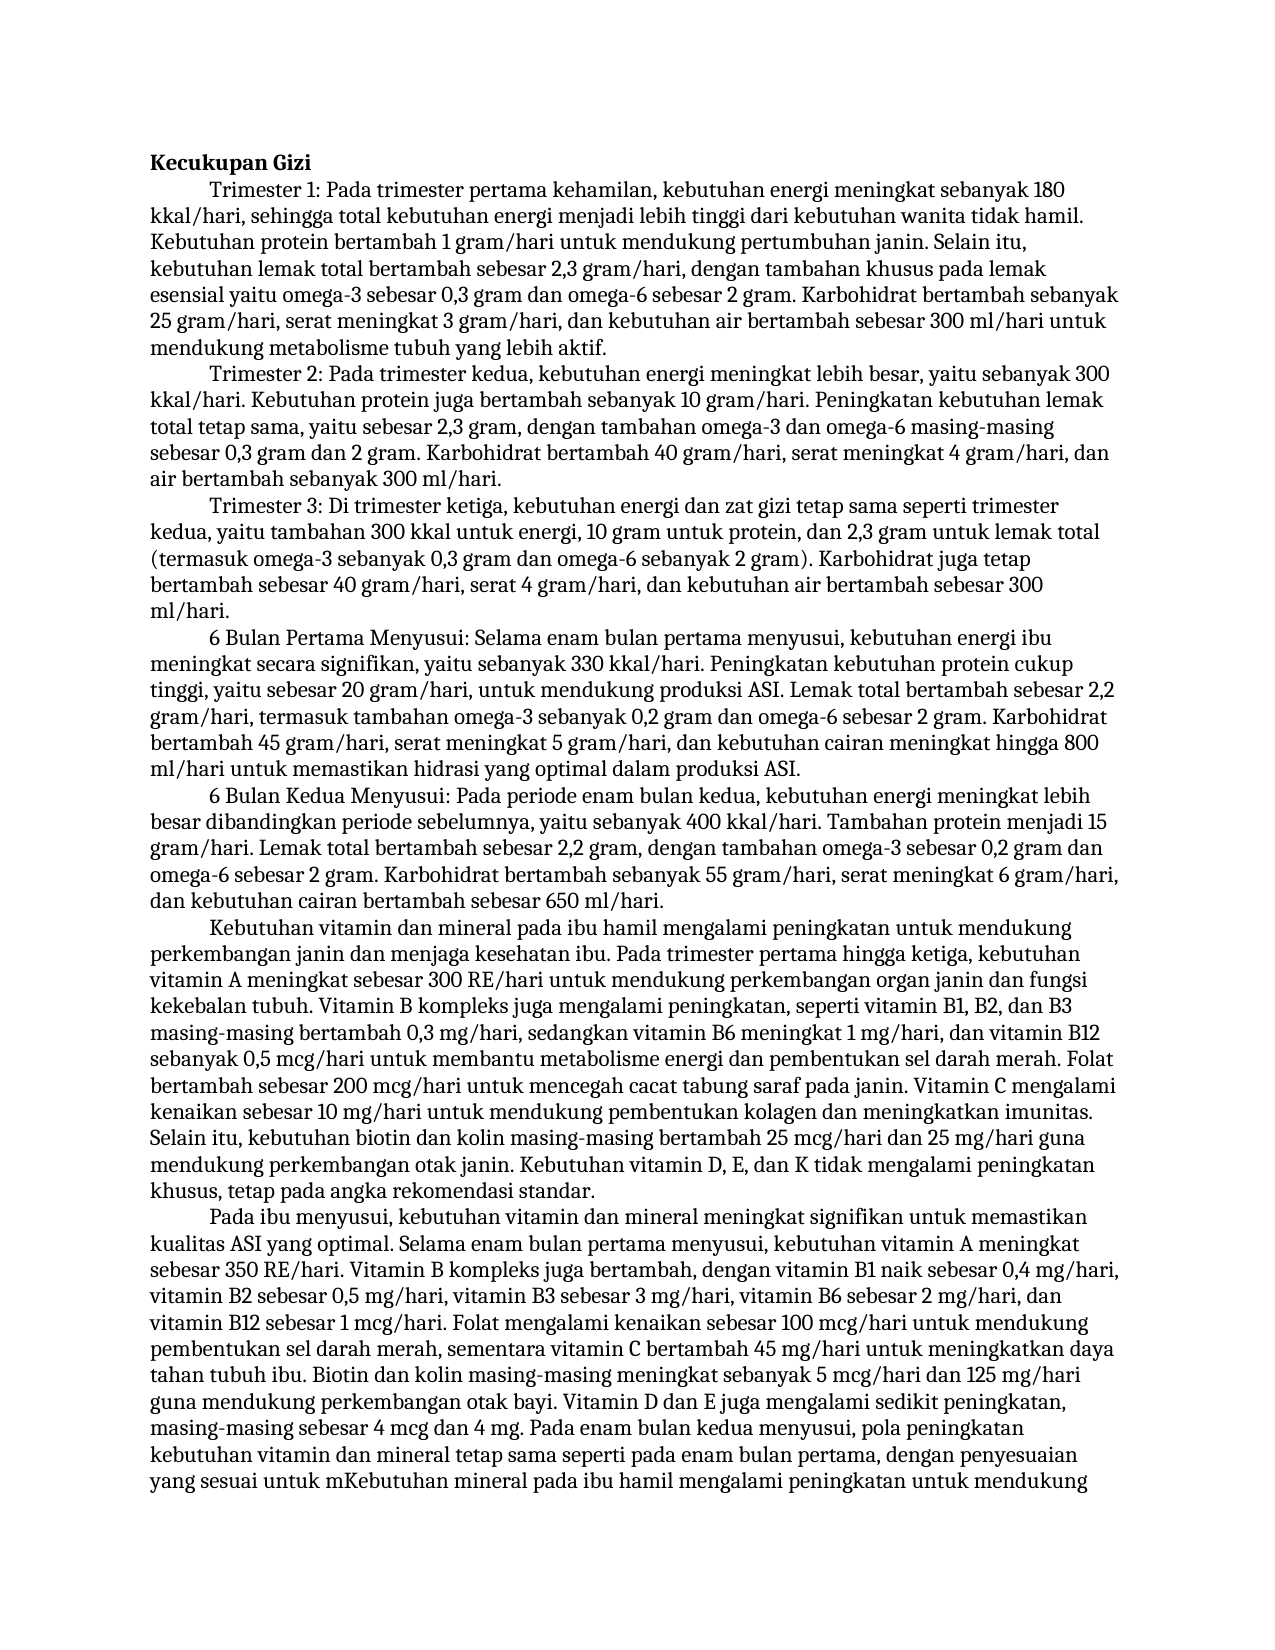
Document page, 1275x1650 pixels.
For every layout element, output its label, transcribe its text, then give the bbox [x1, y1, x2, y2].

text Trimester 2: Pada trimester kedua, kebutuhan energi meningkat lebih besar, yaitu sebanyak 300 kkal/hari. Kebutuhan protein juga bertambah sebanyak 10 gram/hari. Peningkatan kebutuhan lemak total tetap sama, yaitu sebesar 2,3 gram, dengan tambahan omega-3 dan omega-6 masing-masing sebesar 0,3 gram dan 2 gram. Karbohidrat bertambah 40 gram/hari, serat meningkat 4 gram/hari, dan air bertambah sebanyak 300 ml/hari. [150, 361, 1125, 493]
text 6 Bulan Pertama Menyusui: Selama enam bulan pertama menyusui, kebutuhan energi ibu meningkat secara signifikan, yaitu sebanyak 330 kkal/hari. Peningkatan kebutuhan protein cukup tinggi, yaitu sebesar 20 gram/hari, untuk mendukung produksi ASI. Lemak total bertambah sebesar 2,2 gram/hari, termasuk tambahan omega-3 sebanyak 0,2 gram dan omega-6 sebesar 2 gram. Karbohidrat bertambah 45 gram/hari, serat meningkat 5 gram/hari, dan kebutuhan cairan meningkat hingga 800 ml/hari untuk memastikan hidrasi yang optimal dalam produksi ASI. [150, 624, 1125, 782]
text Trimester 1: Pada trimester pertama kehamilan, kebutuhan energi meningkat sebanyak 180 kkal/hari, sehingga total kebutuhan energi menjadi lebih tinggi dari kebutuhan wanita tidak hamil. Kebutuhan protein bertambah 1 gram/hari untuk mendukung pertumbuhan janin. Selain itu, kebutuhan lemak total bertambah sebesar 2,3 gram/hari, dengan tambahan khusus pada lemak esensial yaitu omega-3 sebesar 0,3 gram dan omega-6 sebesar 2 gram. Karbohidrat bertambah sebanyak 25 gram/hari, serat meningkat 3 gram/hari, dan kebutuhan air bertambah sebesar 300 ml/hari untuk mendukung metabolisme tubuh yang lebih aktif. [150, 176, 1125, 361]
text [150, 1204, 1125, 1494]
text 6 Bulan Kedua Menyusui: Pada periode enam bulan kedua, kebutuhan energi meningkat lebih besar dibandingkan periode sebelumnya, yaitu sebanyak 400 kkal/hari. Tambahan protein menjadi 15 gram/hari. Lemak total bertambah sebesar 2,2 gram, dengan tambahan omega-3 sebesar 0,2 gram dan omega-6 sebesar 2 gram. Karbohidrat bertambah sebanyak 55 gram/hari, serat meningkat 6 gram/hari, dan kebutuhan cairan bertambah sebesar 650 ml/hari. [150, 782, 1125, 914]
text Kebutuhan vitamin dan mineral pada ibu hamil mengalami peningkatan untuk mendukung perkembangan janin dan menjaga kesehatan ibu. Pada trimester pertama hingga ketiga, kebutuhan vitamin A meningkat sebesar 300 RE/hari untuk mendukung perkembangan organ janin dan fungsi kekebalan tubuh. Vitamin B kompleks juga mengalami peningkatan, seperti vitamin B1, B2, dan B3 masing-masing bertambah 0,3 mg/hari, sedangkan vitamin B6 meningkat 1 mg/hari, dan vitamin B12 sebanyak 0,5 mcg/hari untuk membantu metabolisme energi dan pembentukan sel darah merah. Folat bertambah sebesar 200 mcg/hari untuk mencegah cacat tabung saraf pada janin. Vitamin C mengalami kenaikan sebesar 10 mg/hari untuk mendukung pembentukan kolagen dan meningkatkan imunitas. Selain itu, kebutuhan biotin dan kolin masing-masing bertambah 25 mcg/hari dan 25 mg/hari guna mendukung perkembangan otak janin. Kebutuhan vitamin D, E, dan K tidak mengalami peningkatan khusus, tetap pada angka rekomendasi standar. [150, 914, 1125, 1204]
text Trimester 3: Di trimester ketiga, kebutuhan energi dan zat gizi tetap sama seperti trimester kedua, yaitu tambahan 300 kkal untuk energi, 10 gram untuk protein, dan 2,3 gram untuk lemak total (termasuk omega-3 sebanyak 0,3 gram dan omega-6 sebanyak 2 gram). Karbohidrat juga tetap bertambah sebesar 40 gram/hari, serat 4 gram/hari, dan kebutuhan air bertambah sebesar 300 ml/hari. [150, 493, 1125, 624]
text Kecukupan Gizi [150, 150, 1125, 176]
